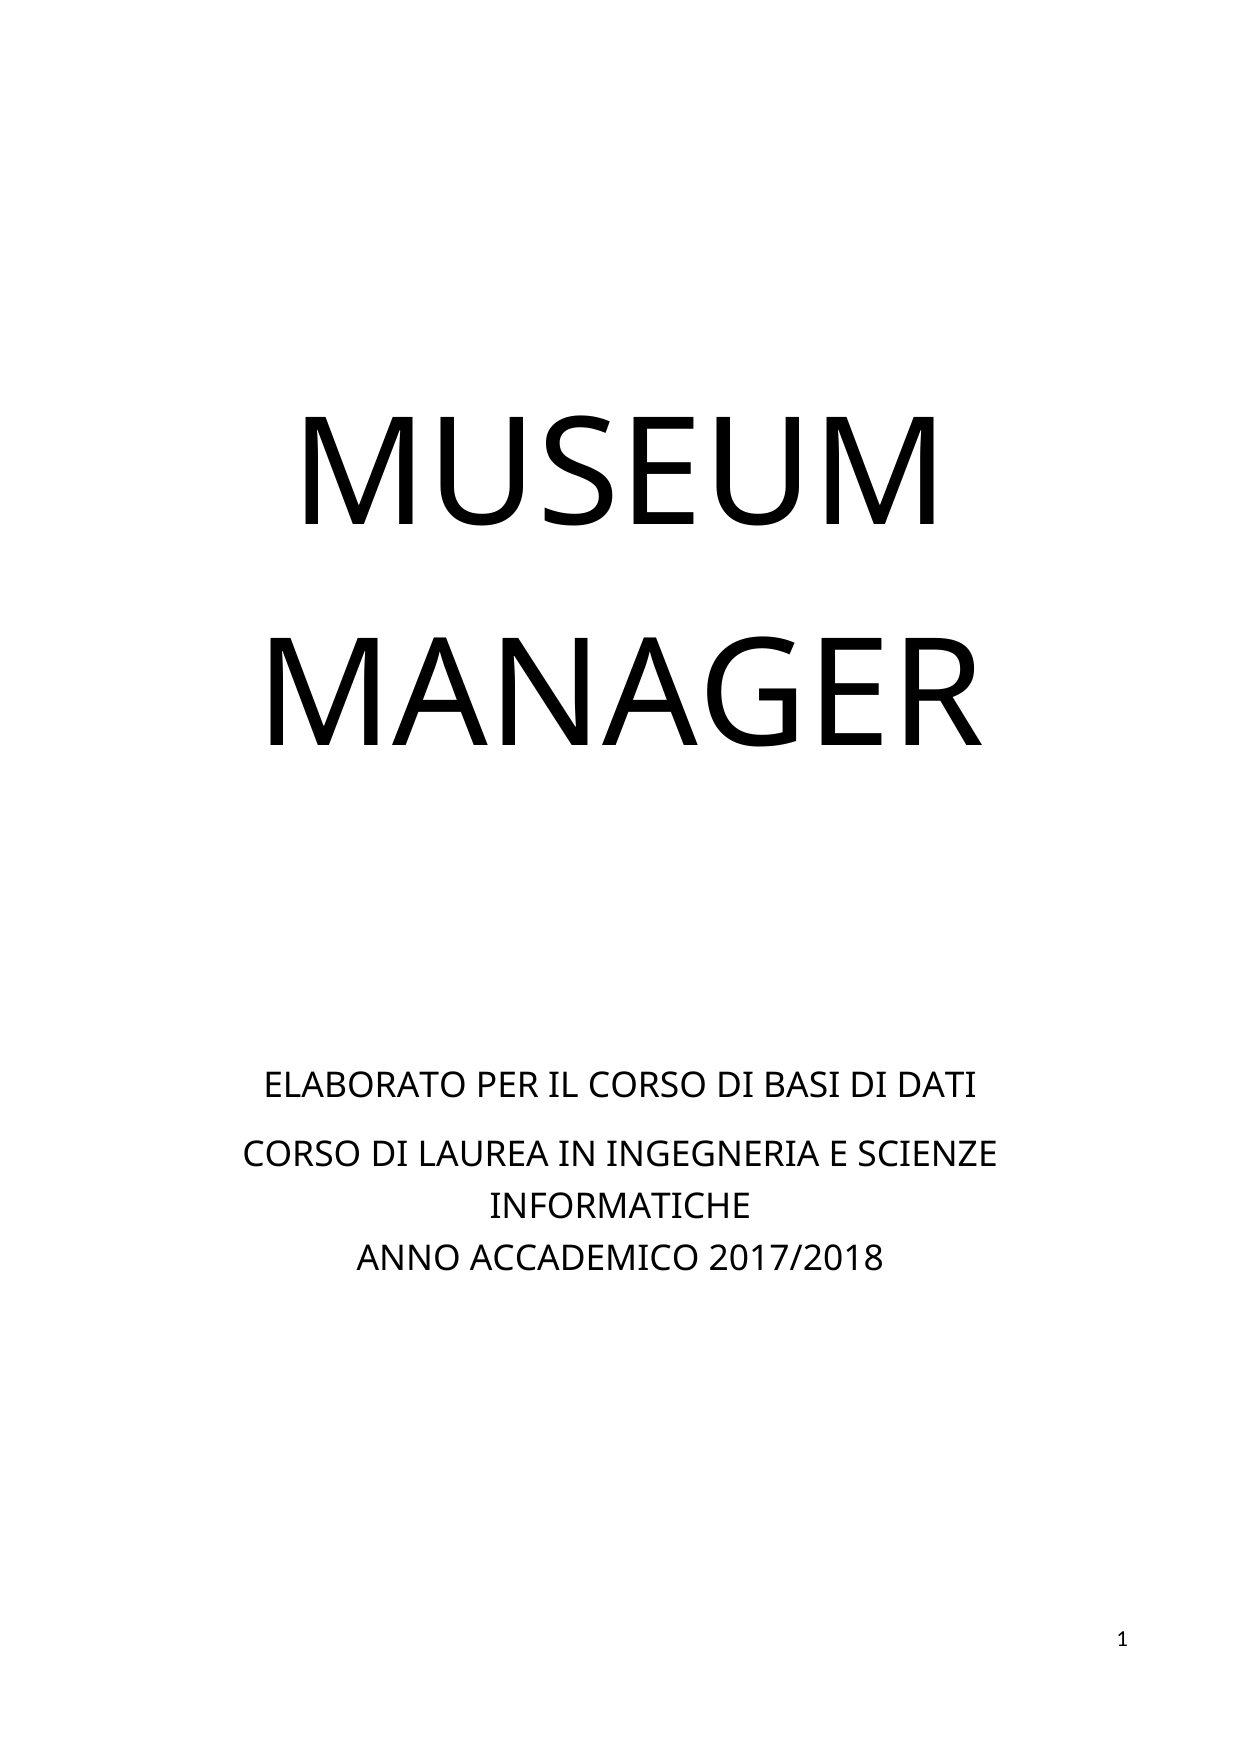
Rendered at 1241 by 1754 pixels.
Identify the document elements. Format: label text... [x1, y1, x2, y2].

text MUSEUM MANAGER [112, 364, 1128, 789]
text ELABORATO PER IL CORSO DI BASI DI DATI [112, 1059, 1128, 1107]
text CORSO DI LAUREA IN INGEGNERIA E SCIENZE INFORMATICHE ANNO ACCADEMICO 2017/2018 [112, 1128, 1128, 1280]
